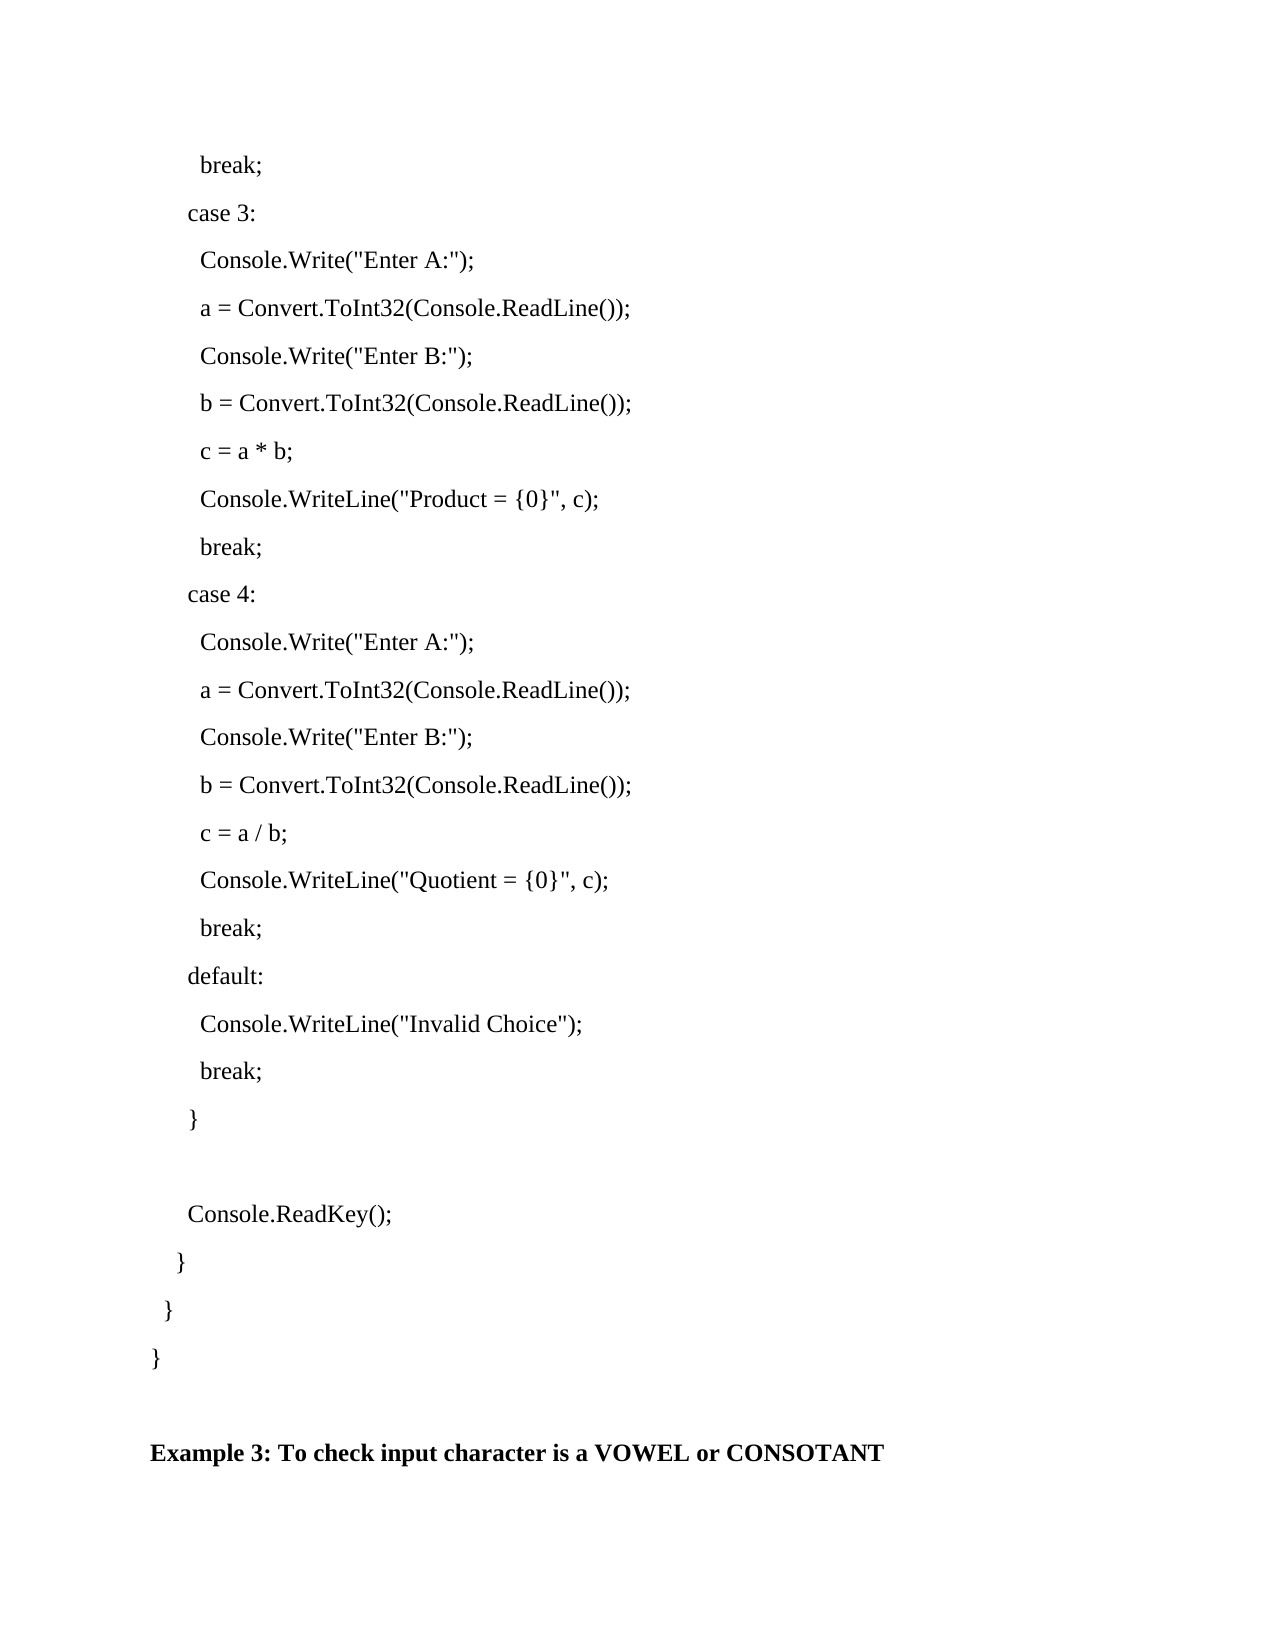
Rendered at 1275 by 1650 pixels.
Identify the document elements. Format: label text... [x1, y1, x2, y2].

text Console.ReadKey(); [150, 1199, 1125, 1228]
text break; [150, 150, 1125, 179]
text Console.WriteLine("Quotient = {0}", c); [150, 866, 1125, 894]
text c = a * b; [150, 436, 1125, 465]
text Console.Write("Enter A:"); [150, 627, 1125, 656]
text b = Convert.ToInt32(Console.ReadLine()); [150, 770, 1125, 799]
text Console.Write("Enter B:"); [150, 341, 1125, 369]
text Console.Write("Enter B:"); [150, 722, 1125, 751]
text break; [150, 532, 1125, 560]
text } [150, 1295, 1125, 1324]
text break; [150, 913, 1125, 942]
subtitle Example 3: To check input character is a VOWEL or CONSOTANT [150, 1438, 1125, 1467]
text c = a / b; [150, 818, 1125, 847]
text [150, 388, 1125, 417]
text } [150, 1104, 1125, 1133]
text case 3: [150, 198, 1125, 226]
text case 4: [150, 579, 1125, 608]
text Console.WriteLine("Product = {0}", c); [150, 484, 1125, 513]
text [150, 293, 1125, 322]
text Console.Write("Enter A:"); [150, 245, 1125, 274]
text } [150, 1247, 1125, 1276]
text default: [150, 961, 1125, 990]
text a = Convert.ToInt32(Console.ReadLine()); [150, 675, 1125, 703]
text } [150, 1343, 1125, 1371]
text Console.WriteLine("Invalid Choice"); [150, 1009, 1125, 1037]
text break; [150, 1056, 1125, 1085]
